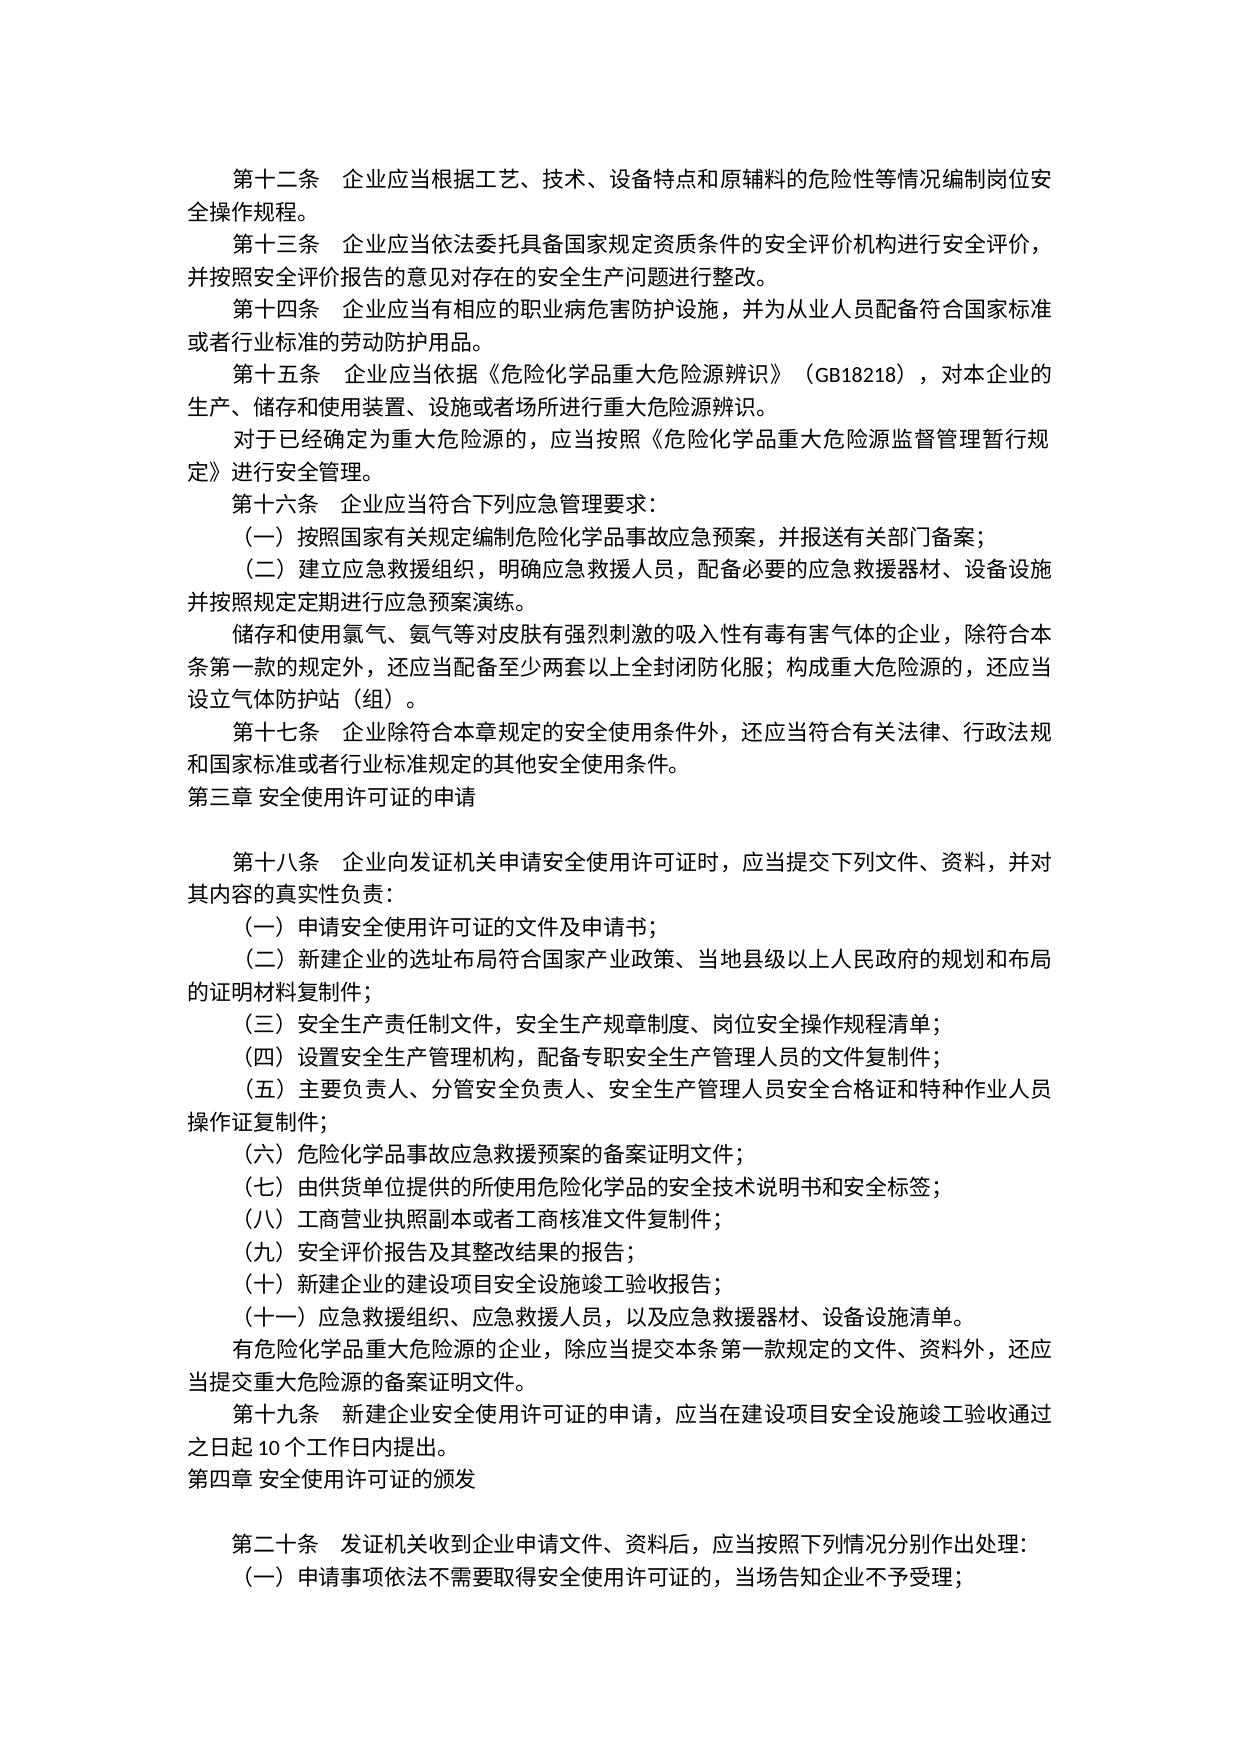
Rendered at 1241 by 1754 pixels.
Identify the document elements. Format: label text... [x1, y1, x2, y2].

text （九）安全评价报告及其整改结果的报告； [187, 1234, 1053, 1267]
text 第十三条 企业应当依法委托具备国家规定资质条件的安全评价机构进行安全评价，并按照安全评价报告的意见对存在的安全生产问题进行整改。 [187, 227, 1053, 292]
text （二）新建企业的选址布局符合国家产业政策、当地县级以上人民政府的规划和布局的证明材料复制件； [187, 942, 1053, 1007]
text （十一）应急救援组织、应急救援人员，以及应急救援器材、设备设施清单。 [187, 1299, 1053, 1332]
text （六）危险化学品事故应急救援预案的备案证明文件； [187, 1137, 1053, 1169]
text 第四章 安全使用许可证的颁发 [187, 1462, 1053, 1494]
text （四）设置安全生产管理机构，配备专职安全生产管理人员的文件复制件； [187, 1039, 1053, 1072]
text （二）建立应急救援组织，明确应急救援人员，配备必要的应急救援器材、设备设施，并按照规定定期进行应急预案演练。 [187, 552, 1053, 617]
text （五）主要负责人、分管安全负责人、安全生产管理人员安全合格证和特种作业人员操作证复制件； [187, 1072, 1053, 1137]
text （一）申请事项依法不需要取得安全使用许可证的，当场告知企业不予受理； [187, 1559, 1053, 1592]
text 第十八条 企业向发证机关申请安全使用许可证时，应当提交下列文件、资料，并对其内容的真实性负责： [187, 844, 1053, 909]
text 第三章 安全使用许可证的申请 [187, 779, 1053, 812]
text 第十二条 企业应当根据工艺、技术、设备特点和原辅料的危险性等情况编制岗位安全操作规程。 [187, 162, 1053, 227]
text （八）工商营业执照副本或者工商核准文件复制件； [187, 1202, 1053, 1234]
text （七）由供货单位提供的所使用危险化学品的安全技术说明书和安全标签； [187, 1169, 1053, 1202]
text （三）安全生产责任制文件，安全生产规章制度、岗位安全操作规程清单； [187, 1007, 1053, 1039]
text 第十四条 企业应当有相应的职业病危害防护设施，并为从业人员配备符合国家标准或者行业标准的劳动防护用品。 [187, 292, 1053, 357]
text （一）申请安全使用许可证的文件及申请书； [187, 909, 1053, 942]
text （十）新建企业的建设项目安全设施竣工验收报告； [187, 1267, 1053, 1299]
text 第二十条 发证机关收到企业申请文件、资料后，应当按照下列情况分别作出处理： [187, 1527, 1053, 1559]
text 对于已经确定为重大危险源的，应当按照《危险化学品重大危险源监督管理暂行规定》进行安全管理。 [187, 422, 1053, 487]
text （一）按照国家有关规定编制危险化学品事故应急预案，并报送有关部门备案； [187, 519, 1053, 552]
text 有危险化学品重大危险源的企业，除应当提交本条第一款规定的文件、资料外，还应当提交重大危险源的备案证明文件。 [187, 1332, 1053, 1397]
text 第十七条 企业除符合本章规定的安全使用条件外，还应当符合有关法律、行政法规和国家标准或者行业标准规定的其他安全使用条件。 [187, 714, 1053, 779]
text 第十五条 企业应当依据《危险化学品重大危险源辨识》（GB18218），对本企业的生产、储存和使用装置、设施或者场所进行重大危险源辨识。 [187, 357, 1053, 422]
text 储存和使用氯气、氨气等对皮肤有强烈刺激的吸入性有毒有害气体的企业，除符合本条第一款的规定外，还应当配备至少两套以上全封闭防化服；构成重大危险源的，还应当设立气体防护站（组）。 [187, 617, 1053, 714]
text 第十九条 新建企业安全使用许可证的申请，应当在建设项目安全设施竣工验收通过之日起10个工作日内提出。 [187, 1397, 1053, 1462]
text 第十六条 企业应当符合下列应急管理要求： [187, 487, 1053, 519]
